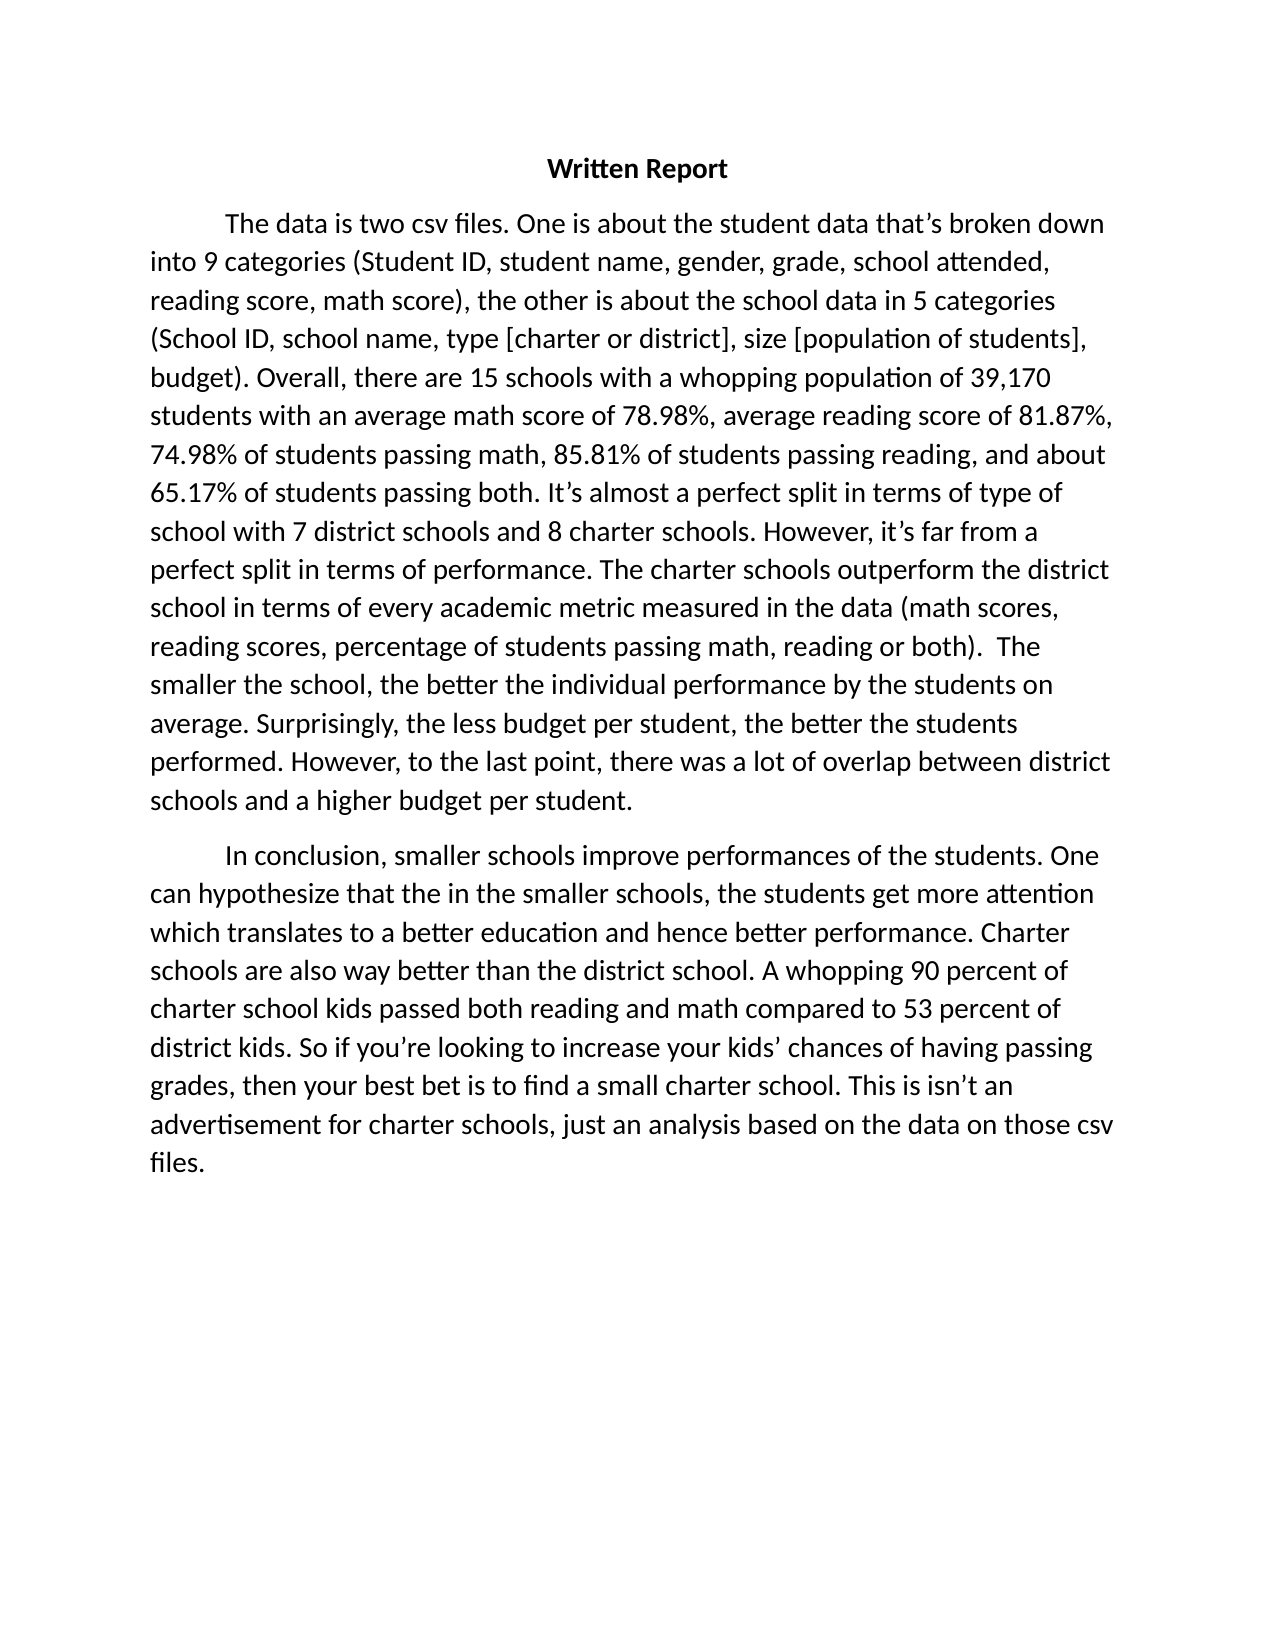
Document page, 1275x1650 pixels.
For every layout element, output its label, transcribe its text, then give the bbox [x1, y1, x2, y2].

text Written Report [150, 150, 1125, 186]
text In conclusion, smaller schools improve performances of the students. One can hypothesize that the in the smaller schools, the students get more attention which translates to a better education and hence better performance. Charter schools are also way better than the district school. A whopping 90 percent of charter school kids passed both reading and math compared to 53 percent of district kids. So if you’re looking to increase your kids’ chances of having passing grades, then your best bet is to find a small charter school. This is isn’t an advertisement for charter schools, just an analysis based on the data on those csv files. [150, 837, 1125, 1180]
text The data is two csv files. One is about the student data that’s broken down into 9 categories (Student ID, student name, gender, grade, school attended, reading score, math score), the other is about the school data in 5 categories (School ID, school name, type [charter or district], size [population of students], budget). Overall, there are 15 schools with a whopping population of 39,170 students with an average math score of 78.98%, average reading score of 81.87%, 74.98% of students passing math, 85.81% of students passing reading, and about 65.17% of students passing both. It’s almost a perfect split in terms of type of school with 7 district schools and 8 charter schools. However, it’s far from a perfect split in terms of performance. The charter schools outperform the district school in terms of every academic metric measured in the data (math scores, reading scores, percentage of students passing math, reading or both). The smaller the school, the better the individual performance by the students on average. Surprisingly, the less budget per student, the better the students performed. However, to the last point, there was a lot of overlap between district schools and a higher budget per student. [150, 205, 1125, 817]
